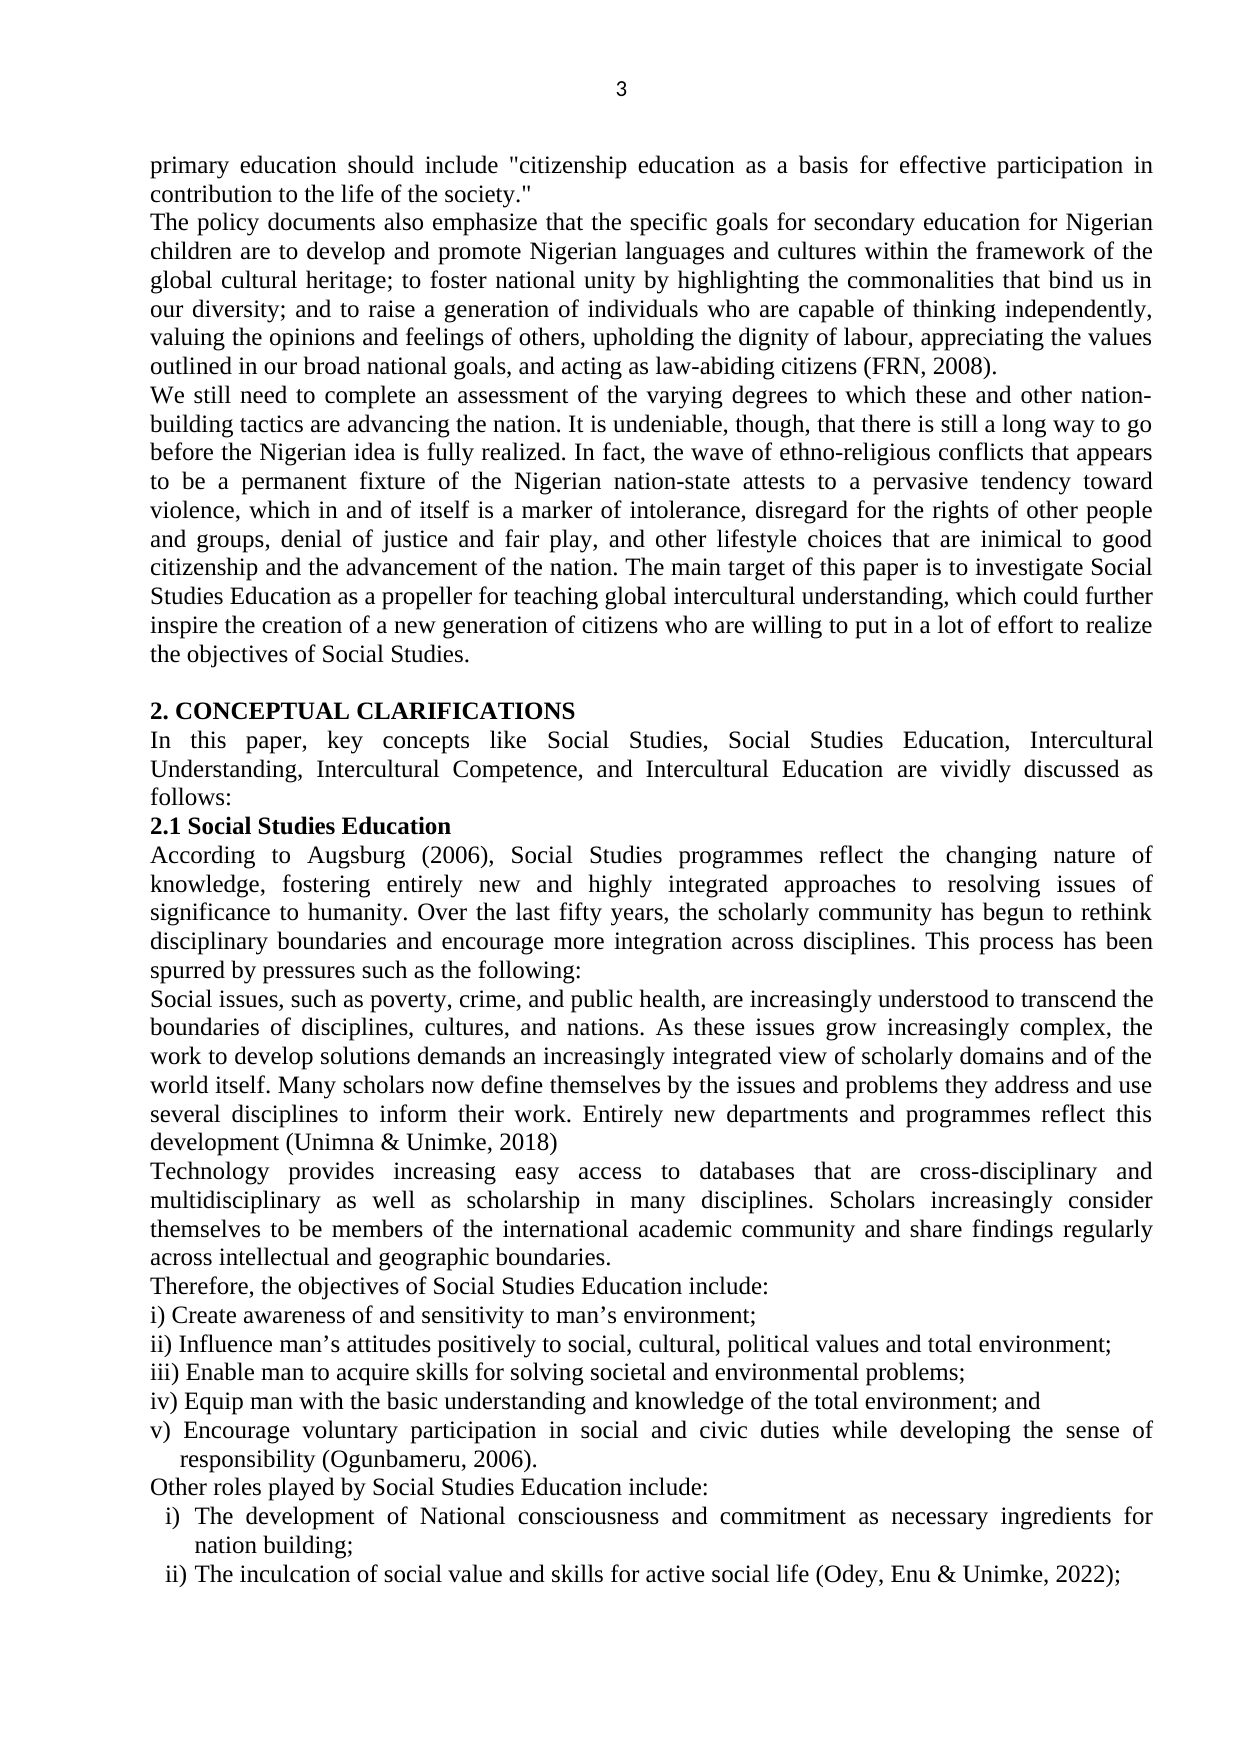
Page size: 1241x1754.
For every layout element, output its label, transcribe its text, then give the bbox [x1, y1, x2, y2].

text 2.1 Social Studies Education [150, 811, 1092, 840]
list The inculcation of social value and skills for active social life (Odey, Enu & Unimke, 2022); [165, 1559, 1154, 1587]
text We still need to complete an assessment of the varying degrees to which these and other nation-building tactics are advancing the nation. It is undeniable, though, that there is still a long way to go before the Nigerian idea is fully realized. In fact, the wave of ethno-religious conflicts that appears to be a permanent fixture of the Nigerian nation-state attests to a pervasive tendency toward violence, which in and of itself is a marker of intolerance, disregard for the rights of other people and groups, denial of justice and fair play, and other lifestyle choices that are inimical to good citizenship and the advancement of the nation. The main target of this paper is to investigate Social Studies Education as a propeller for teaching global intercultural understanding, which could further inspire the creation of a new generation of citizens who are willing to put in a lot of effort to realize the objectives of Social Studies. [150, 380, 1154, 667]
text Social issues, such as poverty, crime, and public health, are increasingly understood to transcend the boundaries of disciplines, cultures, and nations. As these issues grow increasingly complex, the work to develop solutions demands an increasingly integrated view of scholarly domains and of the world itself. Many scholars now define themselves by the issues and problems they address and use several disciplines to inform their work. Entirely new departments and programmes reflect this development (Unimna & Unimke, 2018) [150, 984, 1154, 1156]
text v) Encourage voluntary participation in social and civic duties while developing the sense of responsibility (Ogunbameru, 2006). [150, 1415, 1154, 1472]
text Therefore, the objectives of Social Studies Education include: [150, 1271, 1154, 1300]
text iii) Enable man to acquire skills for solving societal and environmental problems; [150, 1357, 1154, 1386]
text The policy documents also emphasize that the specific goals for secondary education for Nigerian children are to develop and promote Nigerian languages and cultures within the framework of the global cultural heritage; to foster national unity by highlighting the commonalities that bind us in our diversity; and to raise a generation of individuals who are capable of thinking independently, valuing the opinions and feelings of others, upholding the dignity of labour, appreciating the values outlined in our broad national goals, and acting as law-abiding citizens (FRN, 2008). [150, 207, 1154, 380]
text According to Augsburg (2006), Social Studies programmes reflect the changing nature of knowledge, fostering entirely new and highly integrated approaches to resolving issues of significance to humanity. Over the last fifty years, the scholarly community has begun to rethink disciplinary boundaries and encourage more integration across disciplines. This process has been spurred by pressures such as the following: [150, 840, 1154, 984]
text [150, 150, 1154, 207]
list The development of National consciousness and commitment as necessary ingredients for nation building; [165, 1501, 1154, 1559]
text In this paper, key concepts like Social Studies, Social Studies Education, Intercultural Understanding, Intercultural Competence, and Intercultural Education are vividly discussed as follows: [150, 725, 1154, 811]
text iv) Equip man with the basic understanding and knowledge of the total environment; and [150, 1386, 1154, 1415]
text ii) Influence man’s attitudes positively to social, cultural, political values and total environment; [150, 1329, 1154, 1357]
text 2. CONCEPTUAL CLARIFICATIONS [150, 696, 1092, 725]
text Technology provides increasing easy access to databases that are cross-disciplinary and multidisciplinary as well as scholarship in many disciplines. Scholars increasingly consider themselves to be members of the international academic community and share findings regularly across intellectual and geographic boundaries. [150, 1156, 1154, 1271]
text i) Create awareness of and sensitivity to man’s environment; [150, 1300, 1154, 1329]
text Other roles played by Social Studies Education include: [150, 1472, 1154, 1501]
